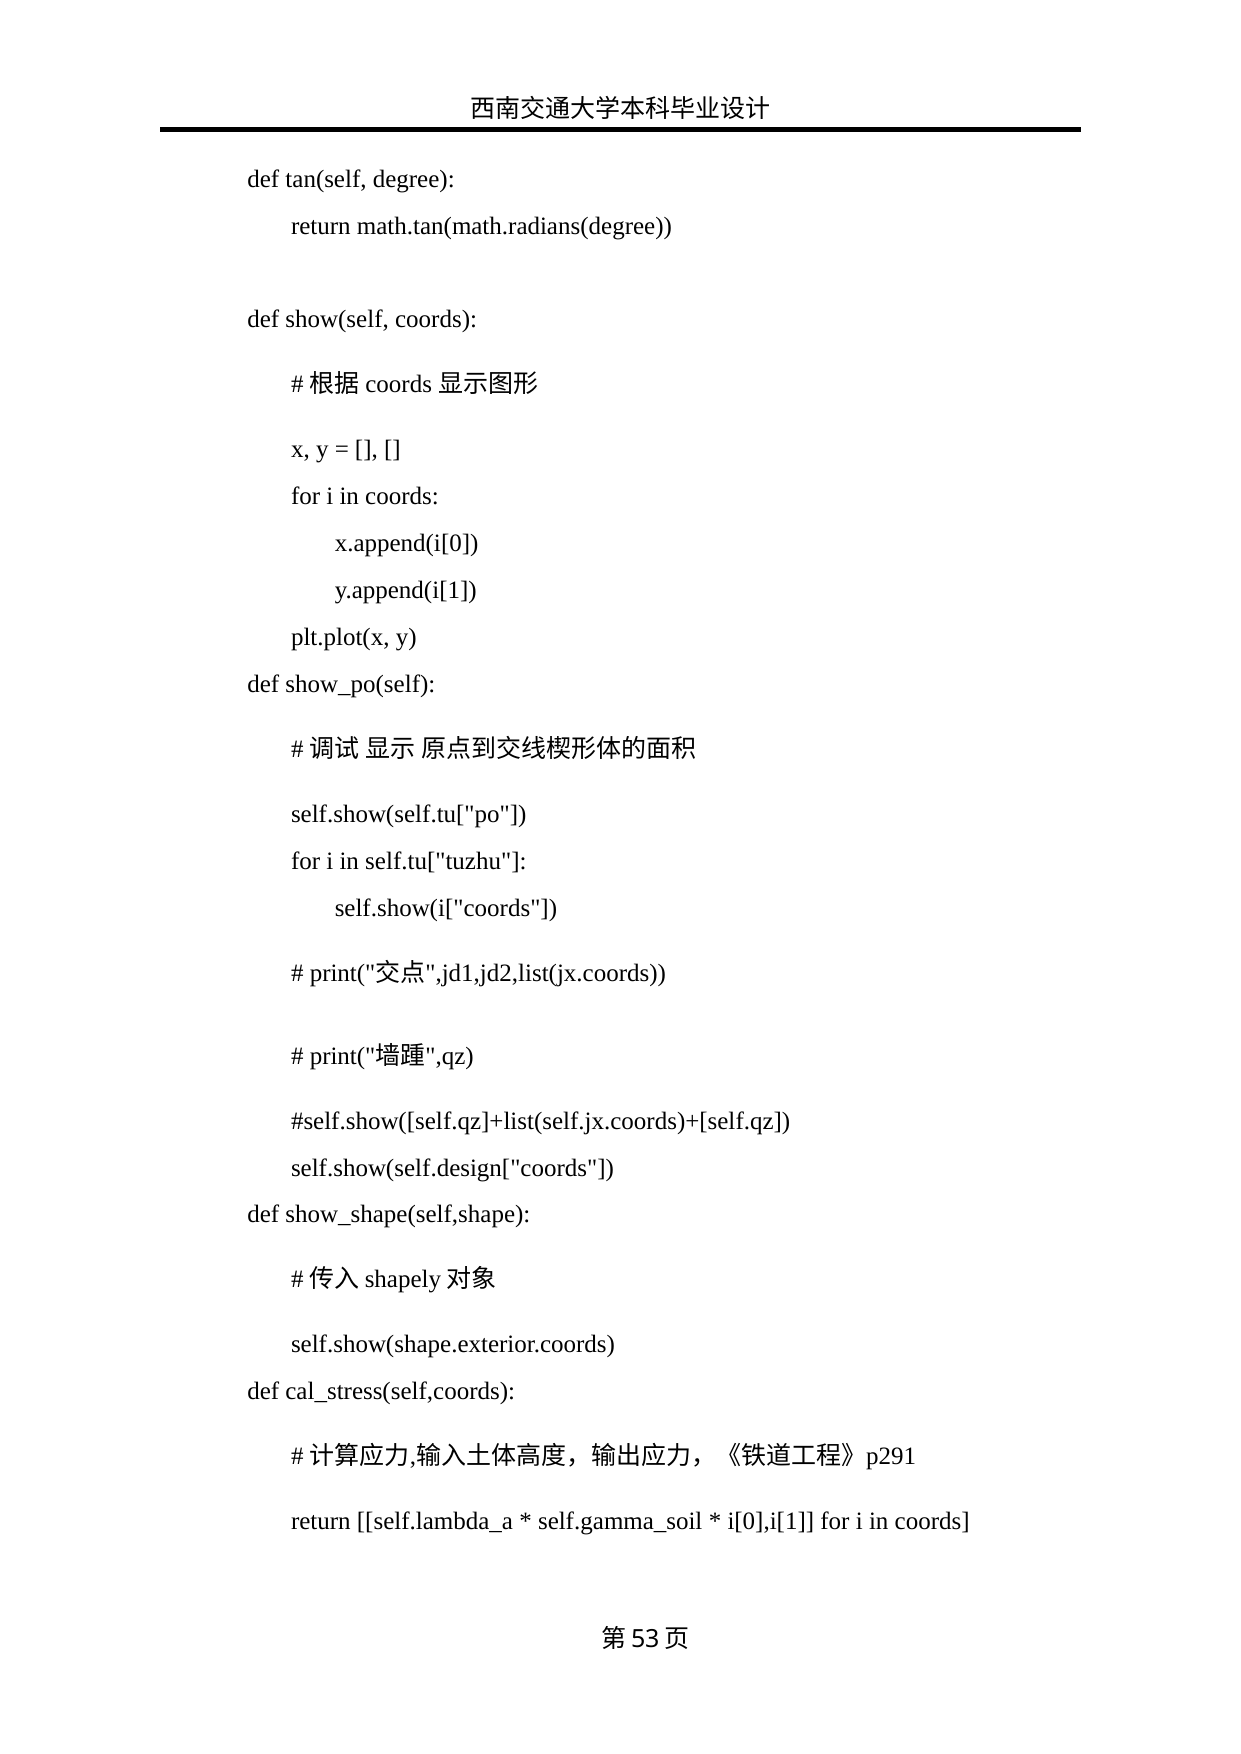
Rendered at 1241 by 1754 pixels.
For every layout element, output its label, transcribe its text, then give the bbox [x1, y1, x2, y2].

text return [[self.lambda_a * self.gamma_soil * i[0],i[1]] for i in coords] [159, 1504, 1081, 1537]
text x.append(i[0]) [159, 526, 1081, 559]
text # print("墙踵",qz) [159, 1021, 1081, 1086]
text plt.plot(x, y) [159, 620, 1081, 653]
text for i in self.tu["tuzhu"]: [159, 844, 1081, 876]
text self.show(self.design["coords"]) [159, 1151, 1081, 1183]
text self.show(self.tu["po"]) [159, 797, 1081, 829]
text # 传入shapely对象 [159, 1244, 1081, 1309]
text self.show(i["coords"]) [159, 891, 1081, 923]
text # print("交点",jd1,jd2,list(jx.coords)) [159, 938, 1081, 1003]
text return math.tan(math.radians(degree)) [159, 209, 1081, 241]
text # 调试 显示 原点到交线楔形体的面积 [159, 714, 1081, 779]
text for i in coords: [159, 479, 1081, 512]
text y.append(i[1]) [159, 573, 1081, 606]
text x, y = [], [] [159, 433, 1081, 465]
text def show_shape(self,shape): [159, 1198, 1081, 1230]
text def tan(self, degree): [159, 162, 1081, 194]
text self.show(shape.exterior.coords) [159, 1328, 1081, 1360]
text def show_po(self): [159, 667, 1081, 699]
text # 计算应力,输入土体高度，输出应力，《铁道工程》p291 [159, 1421, 1081, 1486]
text def cal_stress(self,coords): [159, 1374, 1081, 1407]
text def show(self, coords): [159, 303, 1081, 335]
text # 根据 coords 显示图形 [159, 349, 1081, 414]
text #self.show([self.qz]+list(self.jx.coords)+[self.qz]) [159, 1104, 1081, 1136]
